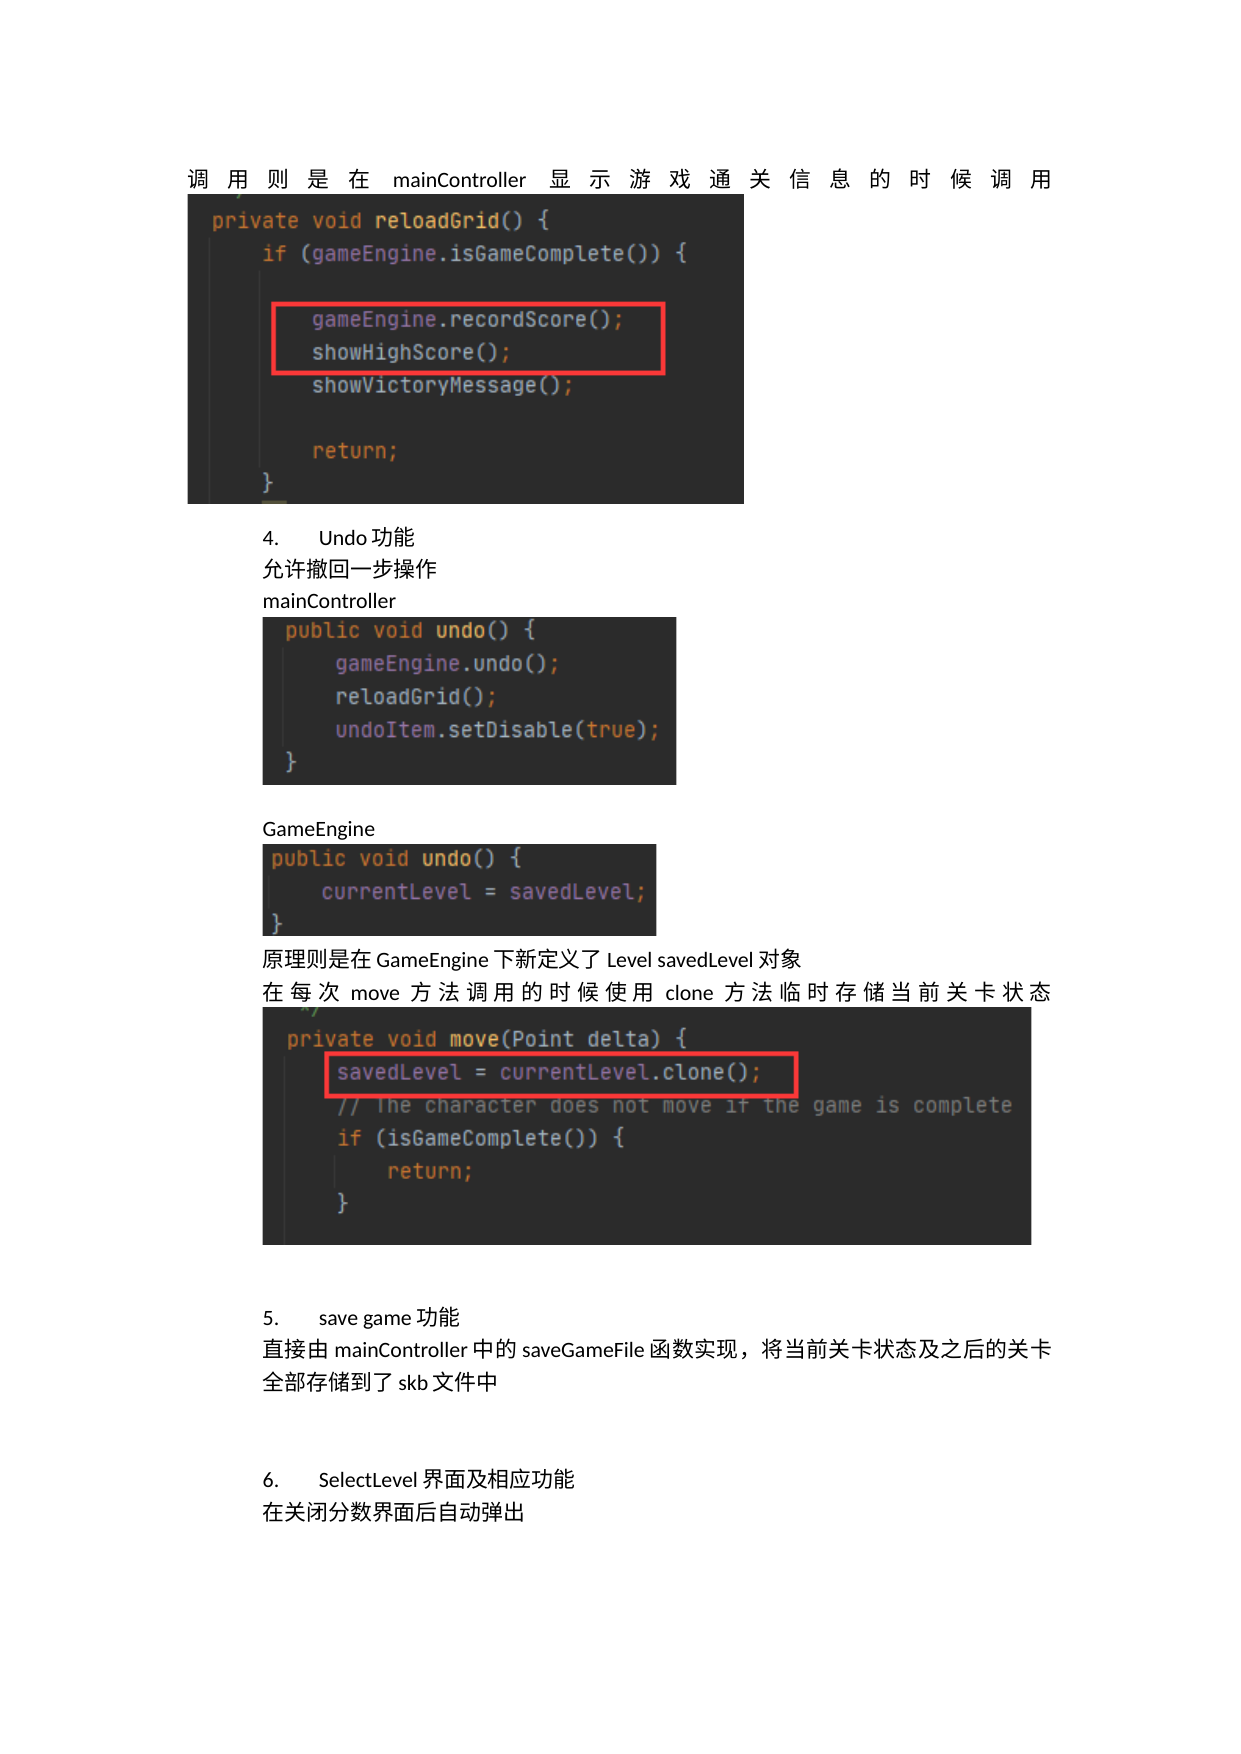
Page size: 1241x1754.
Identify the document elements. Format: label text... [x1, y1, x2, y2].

picture [187, 194, 744, 504]
list 直接由mainController中的saveGameFile函数实现，将当前关卡状态及之后的关卡全部存储到了skb文件中 [262, 1332, 1053, 1397]
picture [262, 617, 677, 785]
list SelectLevel界面及相应功能 [262, 1462, 1053, 1494]
list 允许撤回一步操作 [262, 552, 1053, 584]
picture [262, 844, 657, 936]
picture [262, 1007, 1032, 1245]
list 在关闭分数界面后自动弹出 [262, 1494, 1053, 1527]
list mainController [262, 584, 1053, 617]
list 原理则是在GameEngine下新定义了Level savedLevel对象 [262, 942, 1053, 974]
list GameEngine [262, 812, 1053, 844]
list save game功能 [262, 1299, 1053, 1332]
list Undo功能 [262, 519, 1053, 552]
